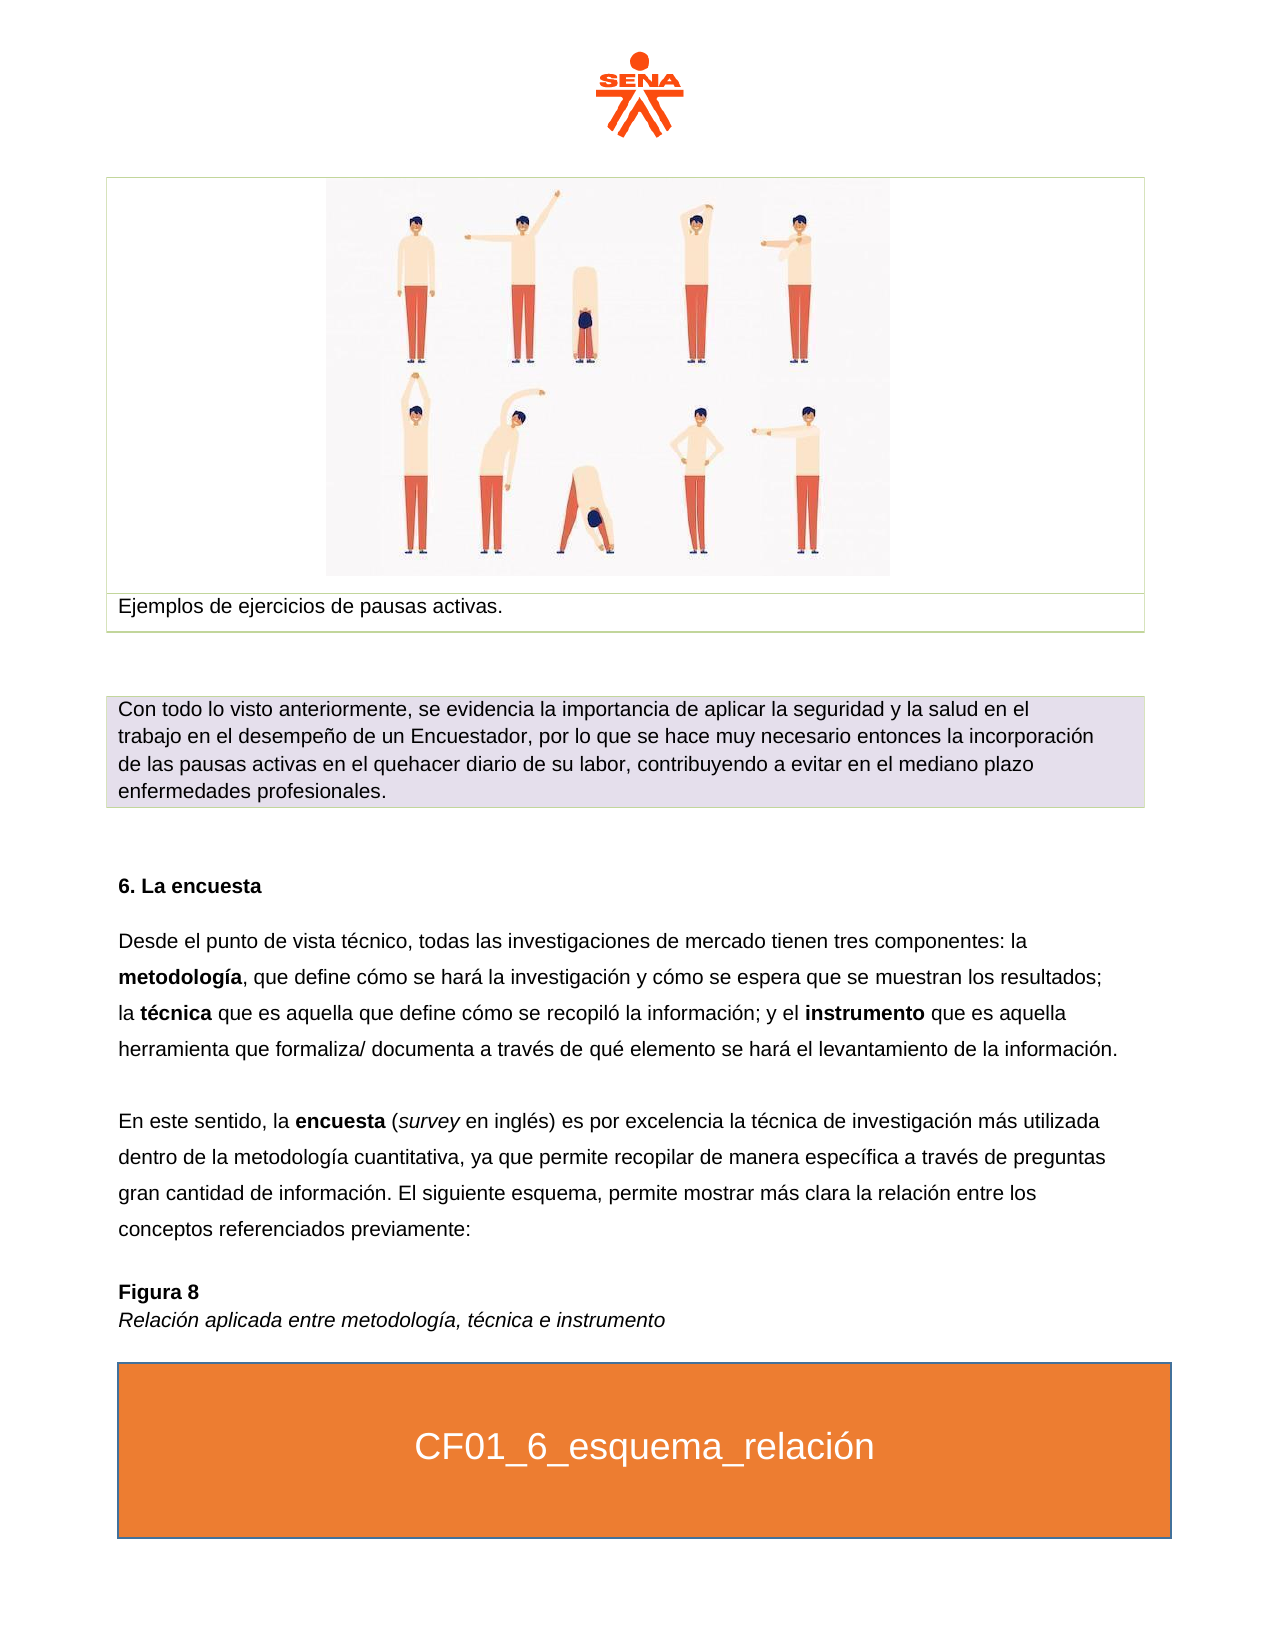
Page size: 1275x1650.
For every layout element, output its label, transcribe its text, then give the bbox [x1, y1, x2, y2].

picture [326, 178, 890, 576]
text Desde el punto de vista técnico, todas las investigaciones de mercado tienen tres componentes: la metodología, que define cómo se hará la investigación y cómo se espera que se muestran los resultados; la técnica que es aquella que define cómo se recopiló la información; y el instrumento que es aquella herramienta que formaliza/ documenta a través de qué elemento se hará el levantamiento de la información. [118, 929, 1122, 1061]
table_cell Ejemplos de ejercicios de pausas activas. [107, 594, 1144, 631]
table_header Con todo lo visto anteriormente, se evidencia la importancia de aplicar la seguridad y la salud en el trabajo en el desempeño de un Encuestador, por lo que se hace muy necesario entonces la incorporación de las pausas activas en el quehacer diario de su labor, contribuyendo a evitar en el mediano plazo enfermedades profesionales. [107, 697, 1144, 807]
text 6. La encuesta [118, 874, 1122, 898]
text Relación aplicada entre metodología, técnica e instrumento [118, 1308, 1122, 1332]
table_header [107, 178, 1144, 593]
text En este sentido, la encuesta (survey en inglés) es por excelencia la técnica de investigación más utilizada dentro de la metodología cuantitativa, ya que permite recopilar de manera específica a través de preguntas gran cantidad de información. El siguiente esquema, permite mostrar más clara la relación entre los conceptos referenciados previamente: [118, 1109, 1122, 1241]
picture [585, 48, 690, 142]
text Figura 8 [118, 1280, 1122, 1304]
